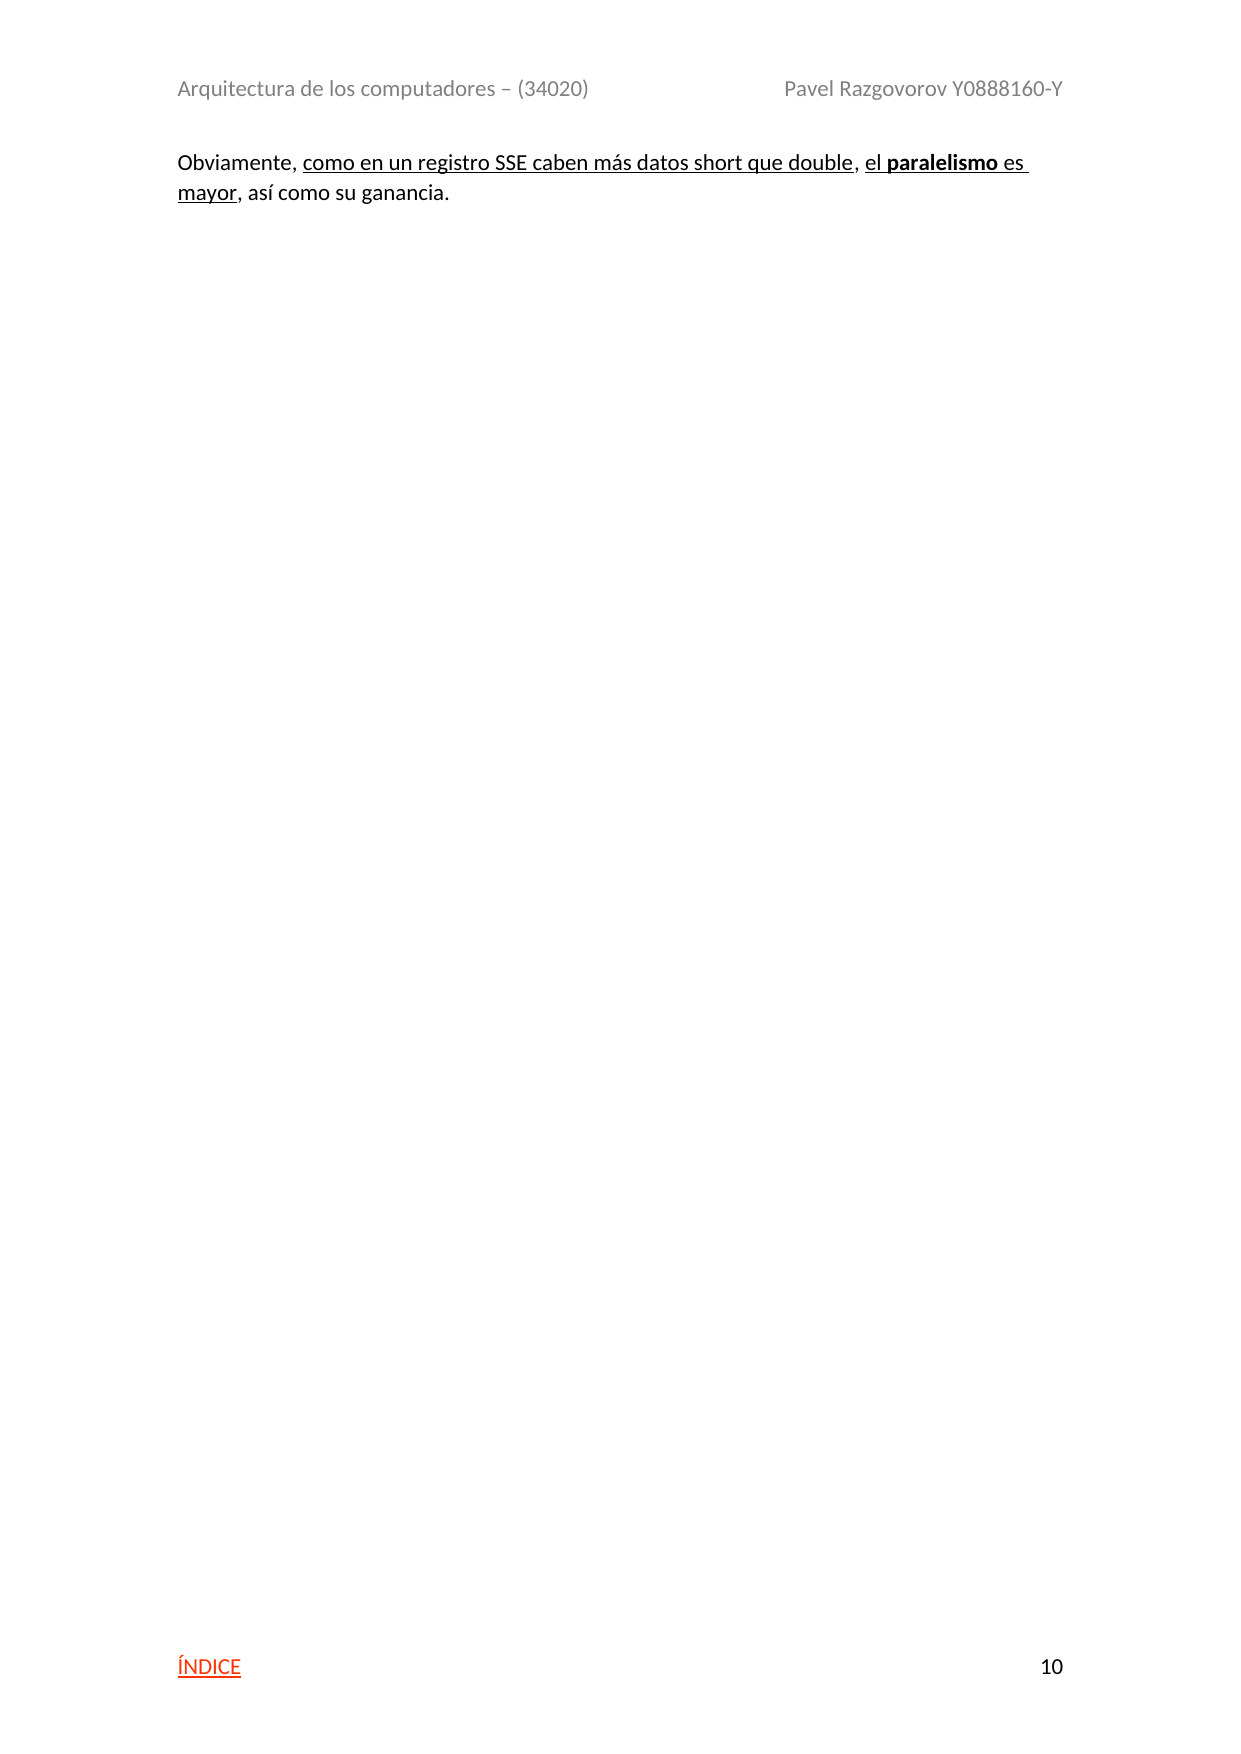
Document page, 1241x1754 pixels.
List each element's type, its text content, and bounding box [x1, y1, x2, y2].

text Obviamente, como en un registro SSE caben más datos short que double, el paralelismo es mayor, así como su ganancia. [177, 148, 1063, 206]
